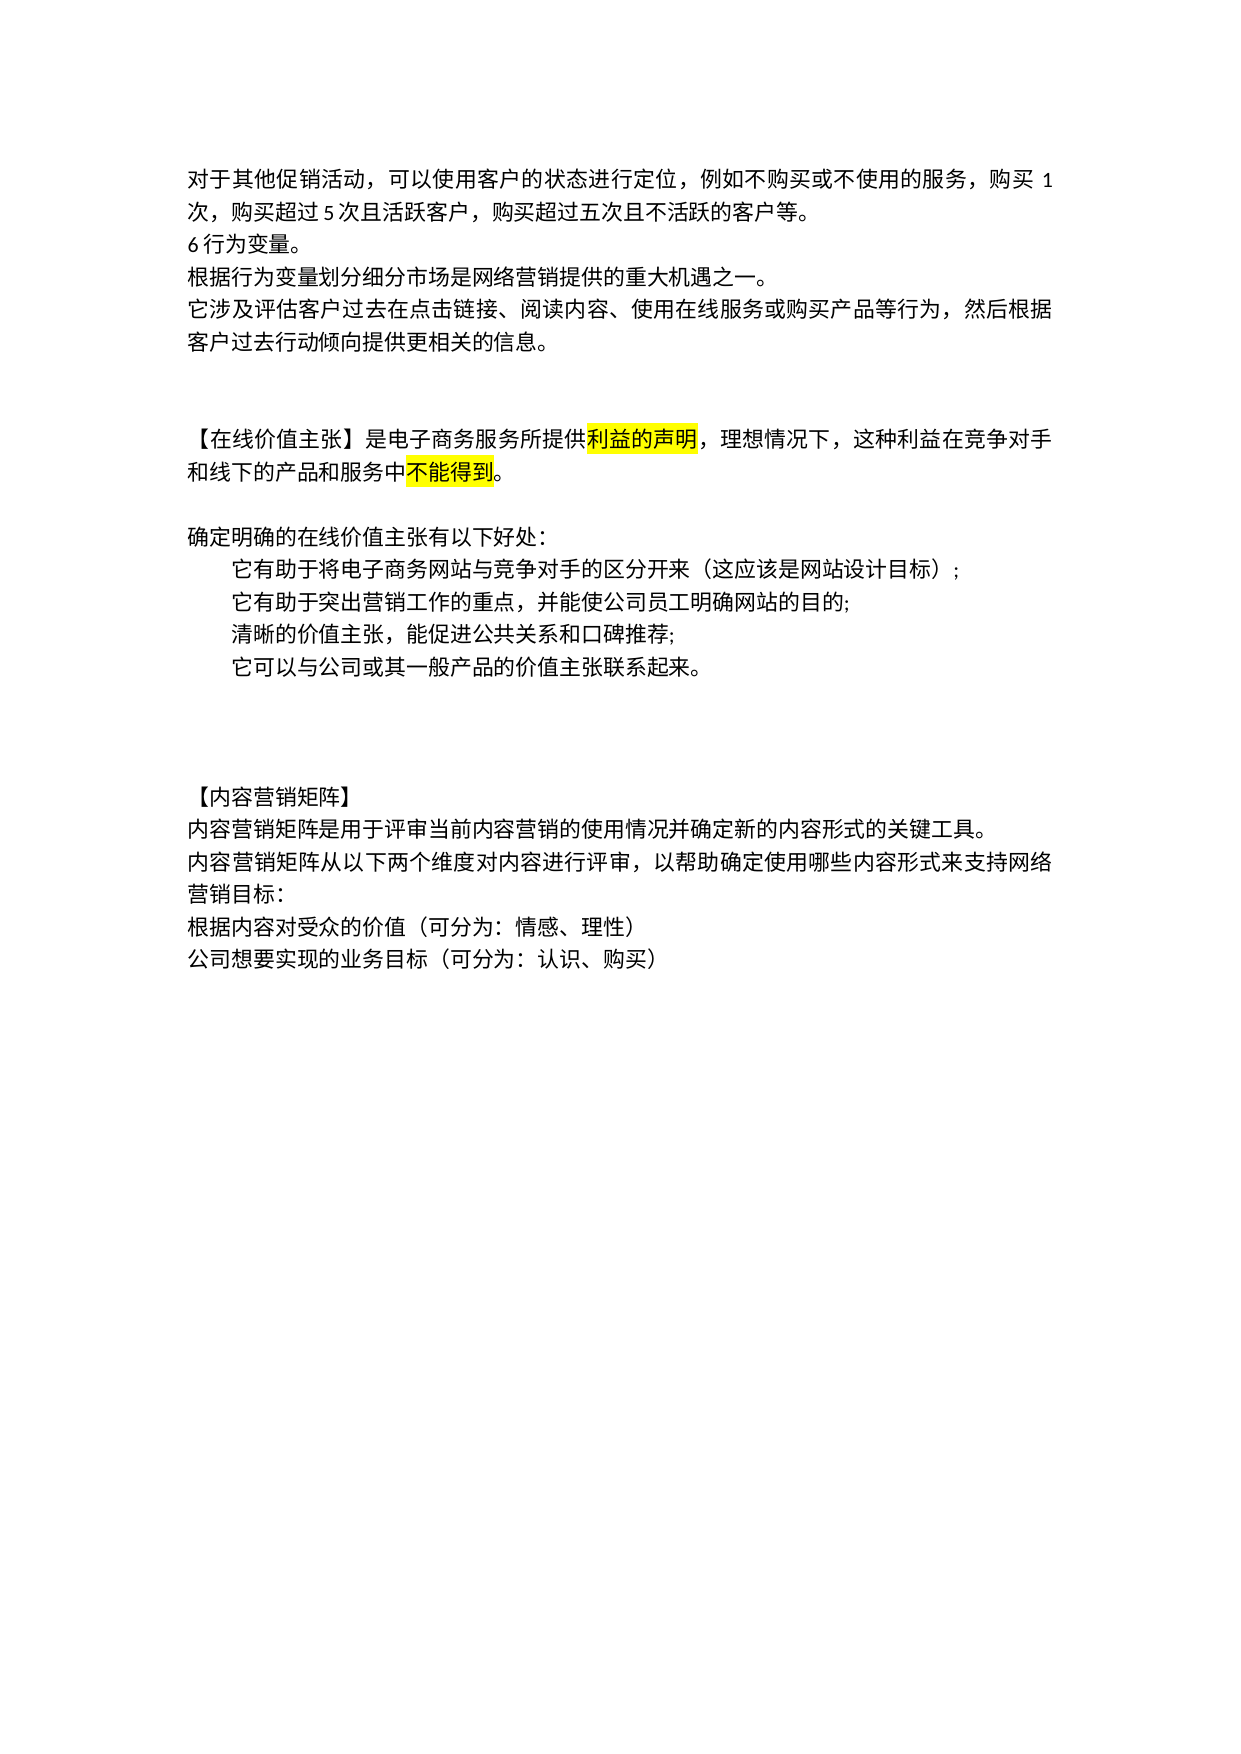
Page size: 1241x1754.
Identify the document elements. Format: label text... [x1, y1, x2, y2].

text 对于其他促销活动，可以使用客户的状态进行定位，例如不购买或不使用的服务，购买1次，购买超过5次且活跃客户，购买超过五次且不活跃的客户等。 [187, 162, 1053, 227]
text 它可以与公司或其一般产品的价值主张联系起来。 [187, 649, 1053, 682]
text 它涉及评估客户过去在点击链接、阅读内容、使用在线服务或购买产品等行为，然后根据客户过去行动倾向提供更相关的信息。 [187, 292, 1053, 357]
text 清晰的价值主张，能促进公共关系和口碑推荐; [187, 617, 1053, 649]
text 根据行为变量划分细分市场是网络营销提供的重大机遇之一。 [187, 259, 1053, 292]
text 内容营销矩阵从以下两个维度对内容进行评审，以帮助确定使用哪些内容形式来支持网络营销目标： [187, 844, 1053, 909]
text 【在线价值主张】是电子商务服务所提供利益的声明，理想情况下，这种利益在竞争对手和线下的产品和服务中不能得到。 [187, 422, 1053, 487]
text 它有助于突出营销工作的重点，并能使公司员工明确网站的目的; [187, 584, 1053, 617]
text 它有助于将电子商务网站与竞争对手的区分开来（这应该是网站设计目标）; [187, 552, 1053, 584]
text 内容营销矩阵是用于评审当前内容营销的使用情况并确定新的内容形式的关键工具。 [187, 812, 1053, 844]
text 根据内容对受众的价值（可分为：情感、理性） [187, 909, 1053, 942]
text 【内容营销矩阵】 [187, 779, 1053, 812]
text 公司想要实现的业务目标（可分为：认识、购买） [187, 942, 1053, 974]
text 确定明确的在线价值主张有以下好处： [187, 519, 1053, 552]
text 6行为变量。 [187, 227, 1053, 259]
